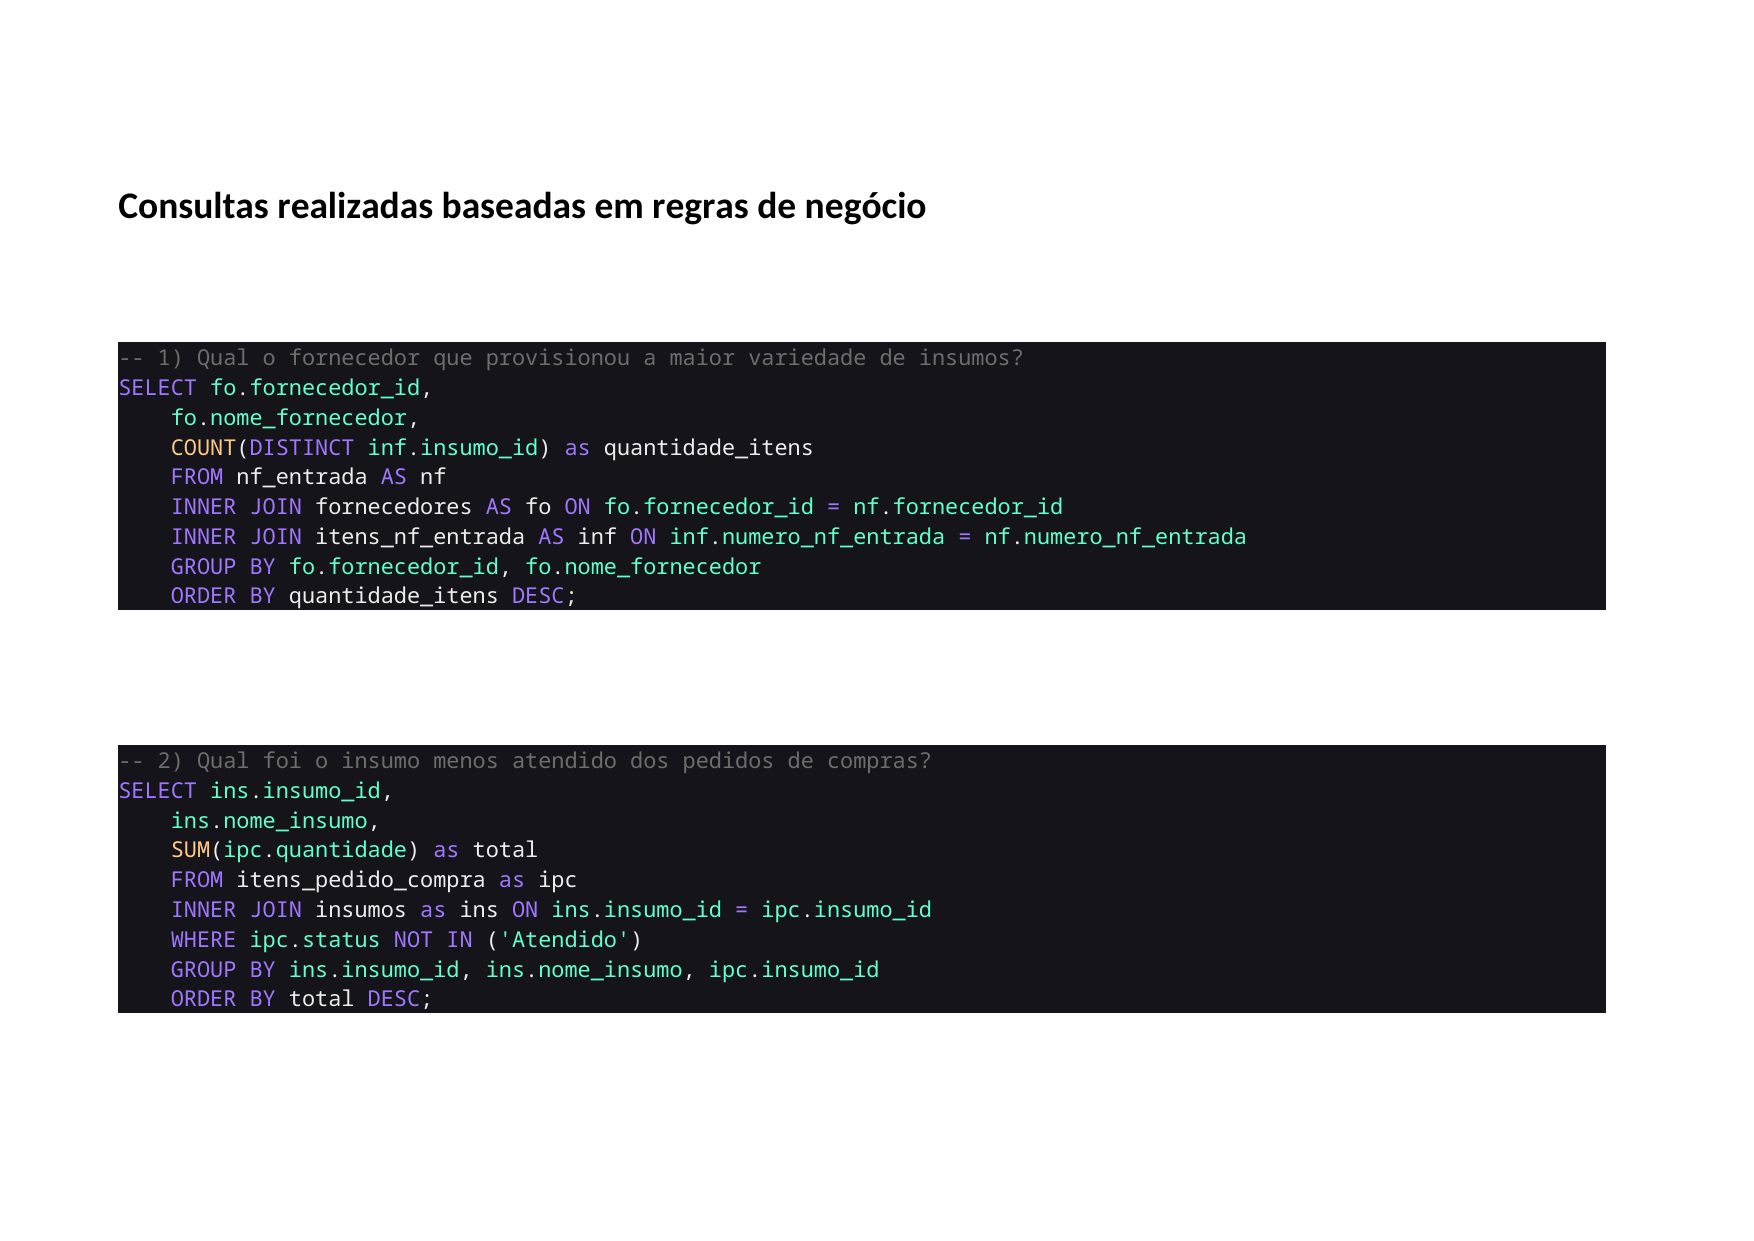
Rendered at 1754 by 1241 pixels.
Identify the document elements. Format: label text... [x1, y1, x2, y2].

text FROM itens_pedido_compra as ipc [118, 864, 1606, 894]
text ORDER BY quantidade_itens DESC; [118, 580, 1606, 610]
text fo.nome_fornecedor, [118, 402, 1606, 431]
text ins.nome_insumo, [118, 805, 1606, 834]
text SELECT ins.insumo_id, [118, 775, 1606, 805]
text INNER JOIN fornecedores AS fo ON fo.fornecedor_id = nf.fornecedor_id [118, 491, 1606, 521]
text ORDER BY total DESC; [118, 983, 1606, 1013]
text -- 2) Qual foi o insumo menos atendido dos pedidos de compras? [118, 745, 1606, 775]
text GROUP BY fo.fornecedor_id, fo.nome_fornecedor [118, 551, 1606, 580]
text Consultas realizadas baseadas em regras de negócio [118, 182, 1606, 228]
text SUM(ipc.quantidade) as total [118, 834, 1606, 864]
text FROM nf_entrada AS nf [118, 461, 1606, 491]
text INNER JOIN itens_nf_entrada AS inf ON inf.numero_nf_entrada = nf.numero_nf_entrada [118, 521, 1606, 551]
text GROUP BY ins.insumo_id, ins.nome_insumo, ipc.insumo_id [118, 954, 1606, 983]
text COUNT(DISTINCT inf.insumo_id) as quantidade_itens [118, 431, 1606, 461]
text INNER JOIN insumos as ins ON ins.insumo_id = ipc.insumo_id [118, 894, 1606, 924]
text SELECT fo.fornecedor_id, [118, 372, 1606, 402]
text -- 1) Qual o fornecedor que provisionou a maior variedade de insumos? [118, 342, 1606, 372]
text WHERE ipc.status NOT IN ('Atendido') [118, 924, 1606, 954]
